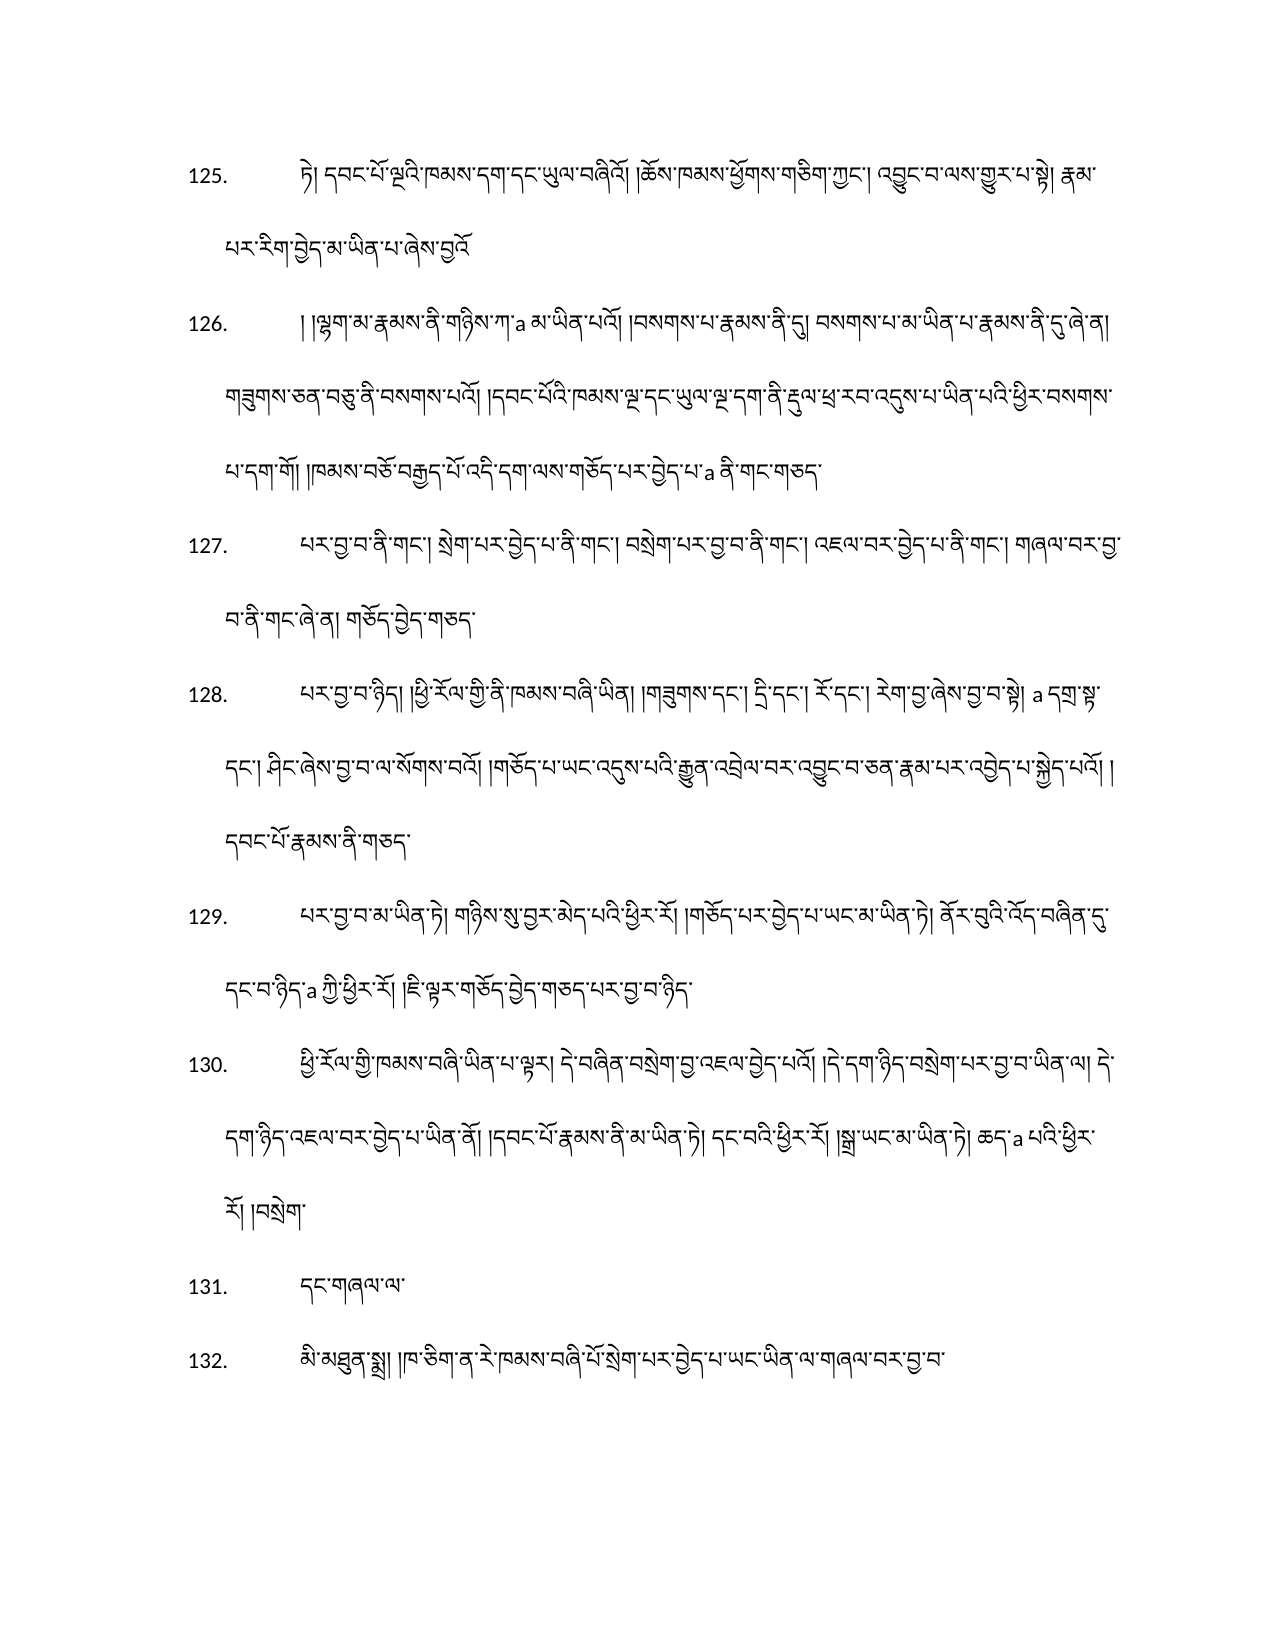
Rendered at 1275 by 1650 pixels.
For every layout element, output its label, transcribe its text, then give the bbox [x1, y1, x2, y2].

list པར་བྱ་བ་ཉིད། །ཕྱི་རོལ་གྱི་ནི་ཁམས་བཞི་ཡིན། །གཟུགས་དང༌། དྲི་དང༌། རོ་དང༌། རེག་བྱ་ཞེས་བྱ་བ་སྟེ། aདགྲ་སྟ་དང༌། ཤིང་ཞེས་བྱ་བ་ལ་སོགས་བའོ། །གཅོད་པ་ཡང་འདུས་པའི་རྒྱུན་འབྲེལ་བར་འབྱུང་བ་ཅན་རྣམ་པར་འབྱེད་པ་སྐྱེད་པའོ། །དབང་པོ་རྣམས་ནི་གཅད་ [187, 668, 1125, 881]
list ཏེ། དབང་པོ་ལྔའི་ཁམས་དག་དང་ཡུལ་བཞིའོ། །ཆོས་ཁམས་ཕྱོགས་གཅིག་ཀྱང༌། འབྱུང་བ་ལས་གྱུར་པ་སྟེ། རྣམ་པར་རིག་བྱེད་མ་ཡིན་པ་ཞེས་བྱའོ [187, 150, 1125, 288]
list པར་བྱ་བ་ནི་གང༌། སྲེག་པར་བྱེད་པ་ནི་གང༌། བསྲེག་པར་བྱ་བ་ནི་གང༌། འཇལ་བར་བྱེད་པ་ནི་གང༌། གཞལ་བར་བྱ་བ་ནི་གང་ཞེ་ན། གཅོད་བྱེད་གཅད་ [187, 520, 1125, 659]
list པར་བྱ་བ་མ་ཡིན་ཏེ། གཉིས་སུ་བྱར་མེད་པའི་ཕྱིར་རོ། །གཅོད་པར་བྱེད་པ་ཡང་མ་ཡིན་ཏེ། ནོར་བུའི་འོད་བཞིན་དུ་དང་བ་ཉིད་aཀྱི་ཕྱིར་རོ། །ཇི་ལྟར་གཅོད་བྱེད་གཅད་པར་བྱ་བ་ཉིད་ [187, 891, 1125, 1029]
list ། །ལྷག་མ་རྣམས་ནི་གཉིས་ཀ་aམ་ཡིན་པའོ། །བསགས་པ་རྣམས་ནི་དུ། བསགས་པ་མ་ཡིན་པ་རྣམས་ནི་དུ་ཞེ་ན། གཟུགས་ཅན་བཅུ་ནི་བསགས་པའོ། །དབང་པོའི་ཁམས་ལྔ་དང་ཡུལ་ལྔ་དག་ནི་རྡུལ་ཕྲ་རབ་འདུས་པ་ཡིན་པའི་ཕྱིར་བསགས་པ་དག་གོ། །ཁམས་བཅོ་བརྒྱད་པོ་འདི་དག་ལས་གཅོད་པར་བྱེད་པ་aནི་གང་གཅད་ [187, 298, 1125, 511]
list ཕྱི་རོལ་གྱི་ཁམས་བཞི་ཡིན་པ་ལྟར། དེ་བཞིན་བསྲེག་བྱ་འཇལ་བྱེད་པའོ། །དེ་དག་ཉིད་བསྲེག་པར་བྱ་བ་ཡིན་ལ། དེ་དག་ཉིད་འཇལ་བར་བྱེད་པ་ཡིན་ནོ། །དབང་པོ་རྣམས་ནི་མ་ཡིན་ཏེ། དང་བའི་ཕྱིར་རོ། །སྒྲ་ཡང་མ་ཡིན་ཏེ། ཆད་aཔའི་ཕྱིར་རོ། །བསྲེག་ [187, 1039, 1125, 1251]
list དང་གཞལ་ལ་ [187, 1261, 1125, 1325]
list མི་མཐུན་སྨྲ། །ཁ་ཅིག་ན་རེ་ཁམས་བཞི་པོ་སྲེག་པར་བྱེད་པ་ཡང་ཡིན་ལ་གཞལ་བར་བྱ་བ་ [187, 1335, 1125, 1399]
